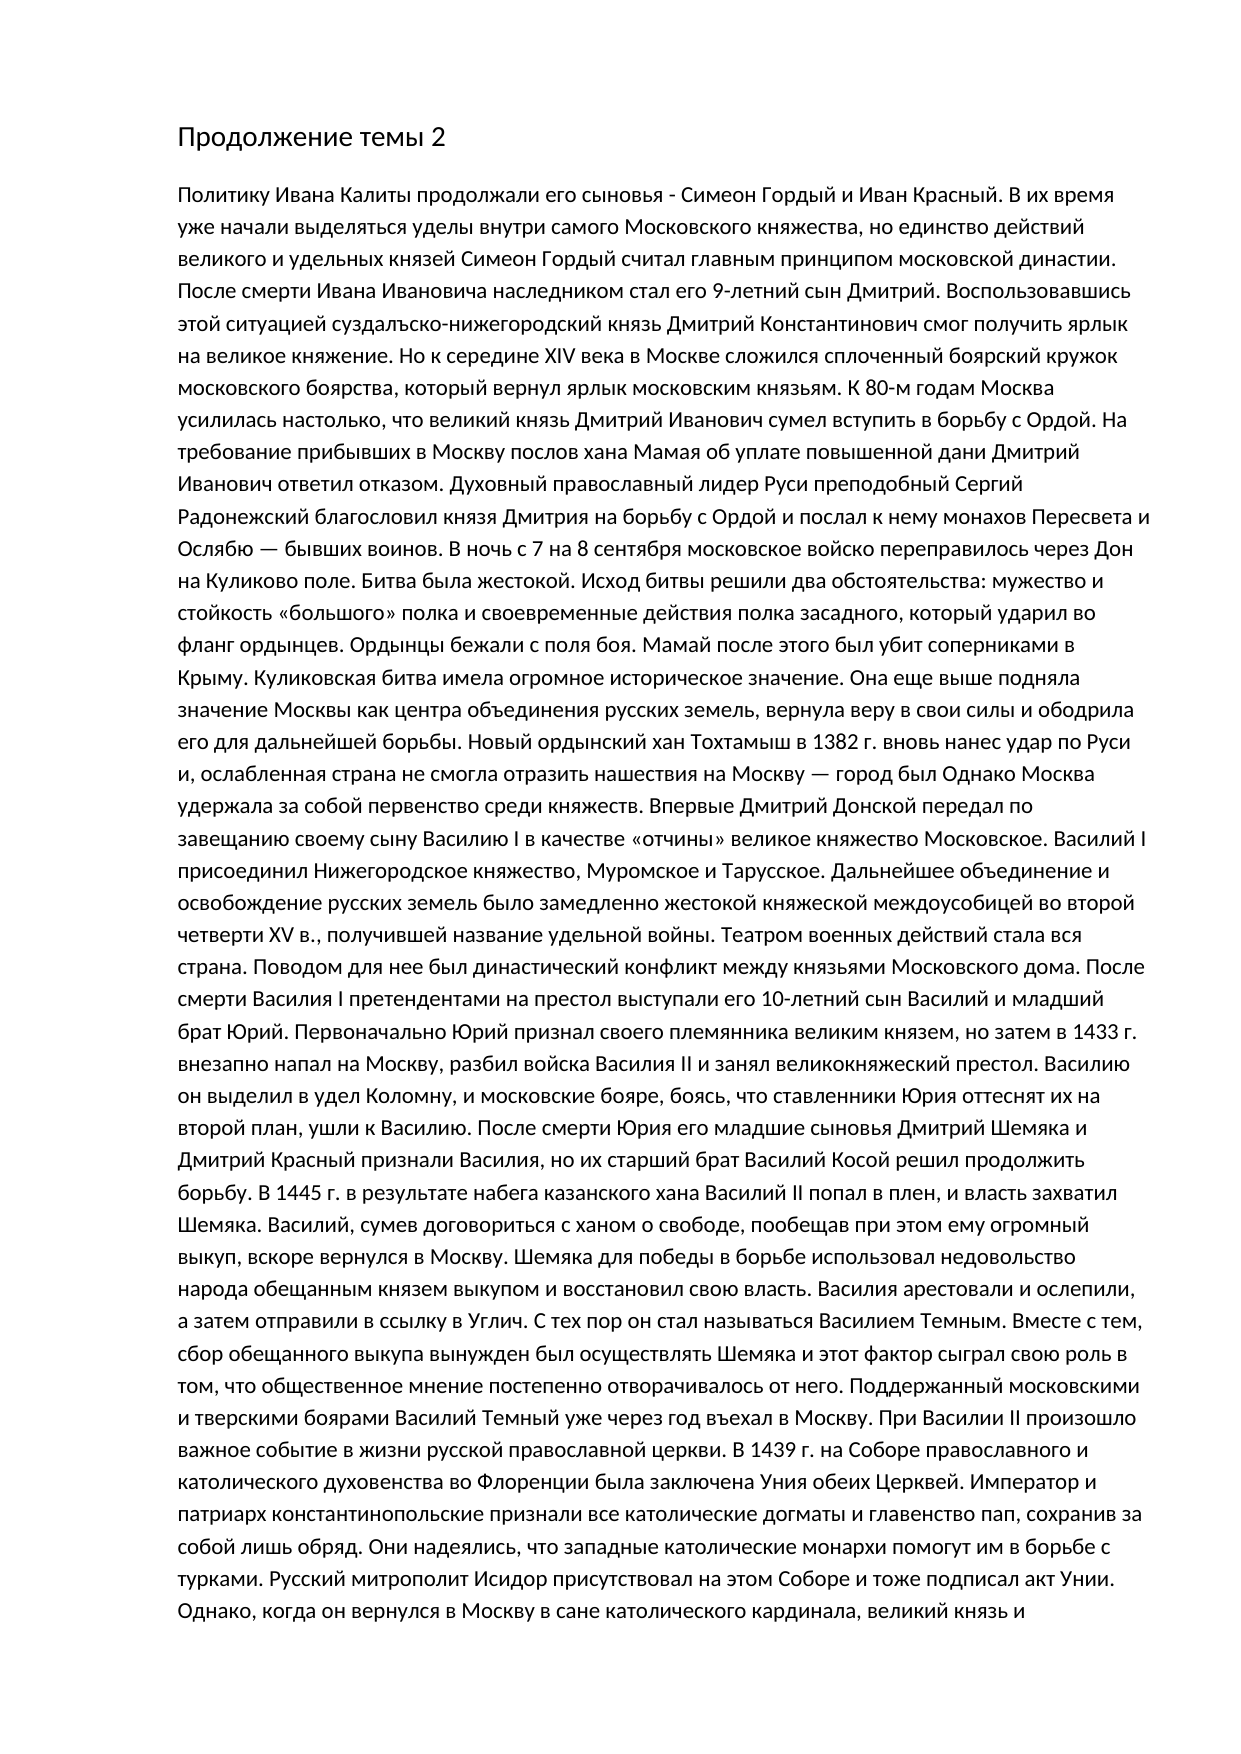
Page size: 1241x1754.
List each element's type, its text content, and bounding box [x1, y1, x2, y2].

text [177, 180, 1152, 1624]
text Продолжение темы 2 [177, 118, 1152, 154]
